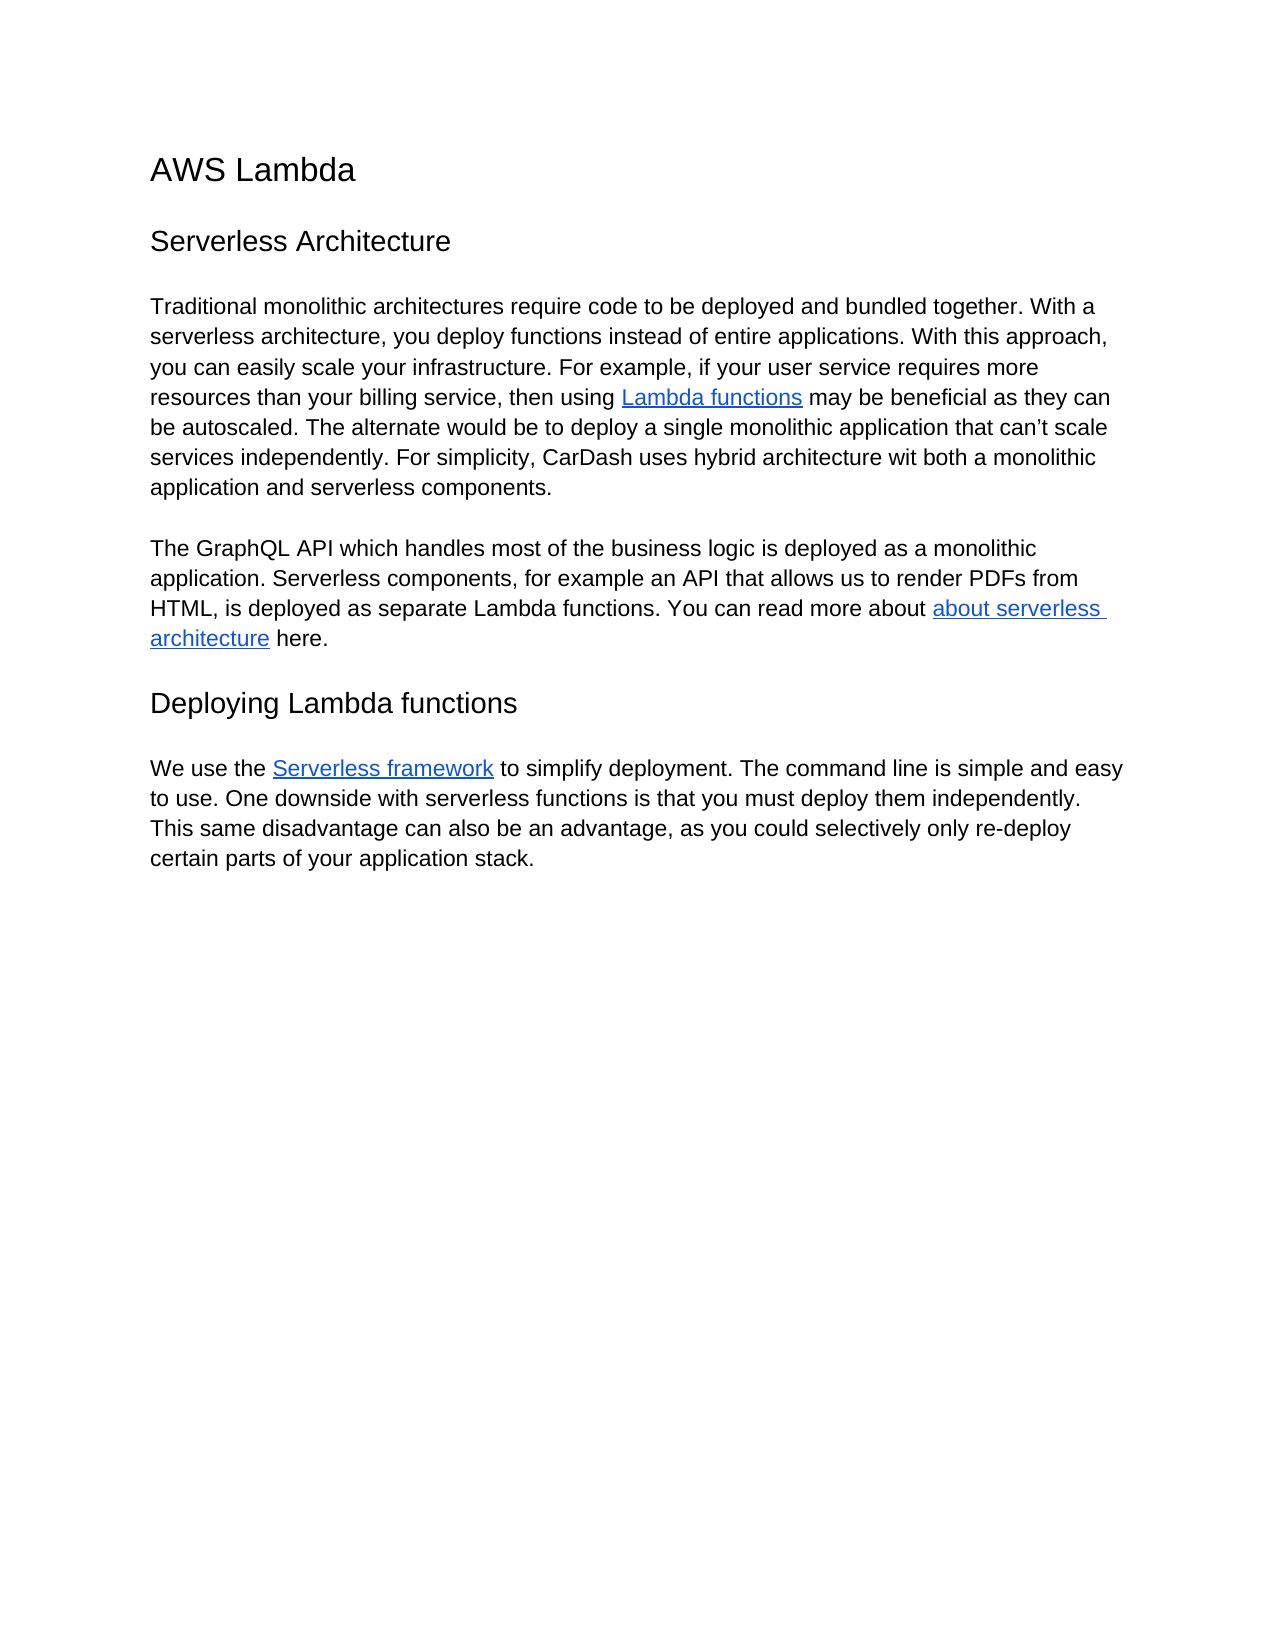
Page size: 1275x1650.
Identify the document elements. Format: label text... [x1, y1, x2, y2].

text The GraphQL API which handles most of the business logic is deployed as a monolithic application. Serverless components, for example an API that allows us to render PDFs from HTML, is deployed as separate Lambda functions. You can read more about about serverless architecture here. [150, 535, 1125, 652]
text AWS Lambda [150, 150, 1125, 188]
text Traditional monolithic architectures require code to be deployed and bundled together. With a serverless architecture, you deploy functions instead of entire applications. With this approach, you can easily scale your infrastructure. For example, if your user service requires more resources than your billing service, then using Lambda functions may be beneficial as they can be autoscaled. The alternate would be to deploy a single monolithic application that can’t scale services independently. For simplicity, CarDash uses hybrid architecture wit both a monolithic application and serverless components. [150, 293, 1125, 501]
text We use the Serverless framework to simplify deployment. The command line is simple and easy to use. One downside with serverless functions is that you must deploy them independently. This same disadvantage can also be an advantage, as you could selectively only re-deploy certain parts of your application stack. [150, 754, 1125, 872]
text Serverless Architecture [150, 224, 1125, 258]
text Deploying Lambda functions [150, 686, 1125, 719]
